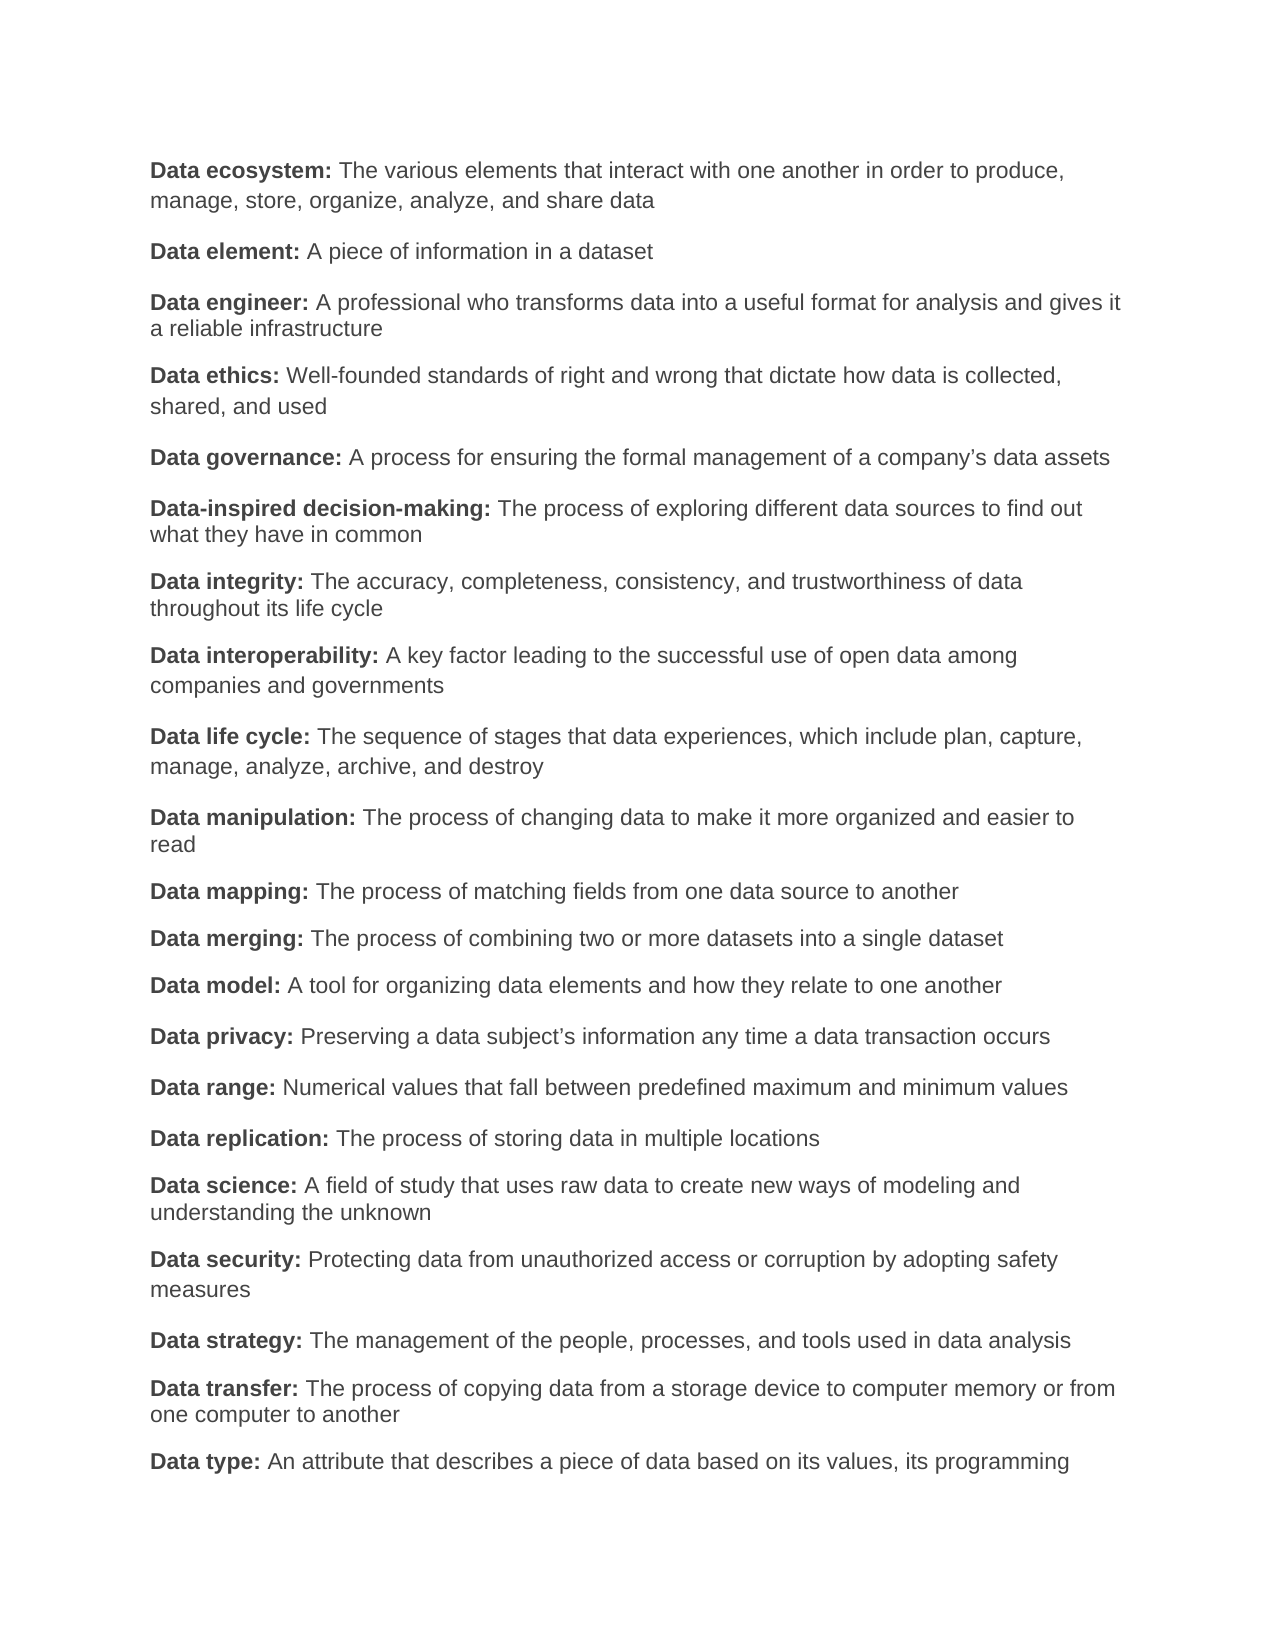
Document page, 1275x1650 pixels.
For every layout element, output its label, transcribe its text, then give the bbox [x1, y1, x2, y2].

text Data replication: The process of storing data in multiple locations [150, 1125, 1125, 1152]
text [150, 1448, 1125, 1474]
text Data transfer: The process of copying data from a storage device to computer memory or from one computer to another [150, 1374, 1125, 1427]
text Data mapping: The process of matching fields from one data source to another [150, 878, 1125, 904]
text Data strategy: The management of the people, processes, and tools used in data analysis [150, 1327, 1125, 1354]
text Data range: Numerical values that fall between predefined maximum and minimum values [150, 1074, 1125, 1101]
text Data life cycle: The sequence of stages that data experiences, which include plan, capture, manage, analyze, archive, and destroy [150, 723, 1125, 779]
text Data ecosystem: The various elements that interact with one another in order to produce, manage, store, organize, analyze, and share data [150, 157, 1125, 213]
text Data model: A tool for organizing data elements and how they relate to one another [150, 972, 1125, 998]
text Data-inspired decision-making: The process of exploring different data sources to find out what they have in common [150, 495, 1125, 547]
text Data privacy: Preserving a data subject’s information any time a data transaction occurs [150, 1023, 1125, 1049]
text Data science: A field of study that uses raw data to create new ways of modeling and understanding the unknown [150, 1172, 1125, 1225]
text Data governance: A process for ensuring the formal management of a company’s data assets [150, 444, 1125, 470]
text Data integrity: The accuracy, completeness, consistency, and trustworthiness of data throughout its life cycle [150, 568, 1125, 621]
text Data interoperability: A key factor leading to the successful use of open data among companies and governments [150, 642, 1125, 698]
text Data manipulation: The process of changing data to make it more organized and easier to read [150, 804, 1125, 857]
text Data ethics: Well-founded standards of right and wrong that dictate how data is collected, shared, and used [150, 362, 1125, 419]
text Data security: Protecting data from unauthorized access or corruption by adopting safety measures [150, 1246, 1125, 1303]
text Data merging: The process of combining two or more datasets into a single dataset [150, 925, 1125, 951]
text Data element: A piece of information in a dataset [150, 238, 1125, 264]
text Data engineer: A professional who transforms data into a useful format for analysis and gives it a reliable infrastructure [150, 289, 1125, 342]
